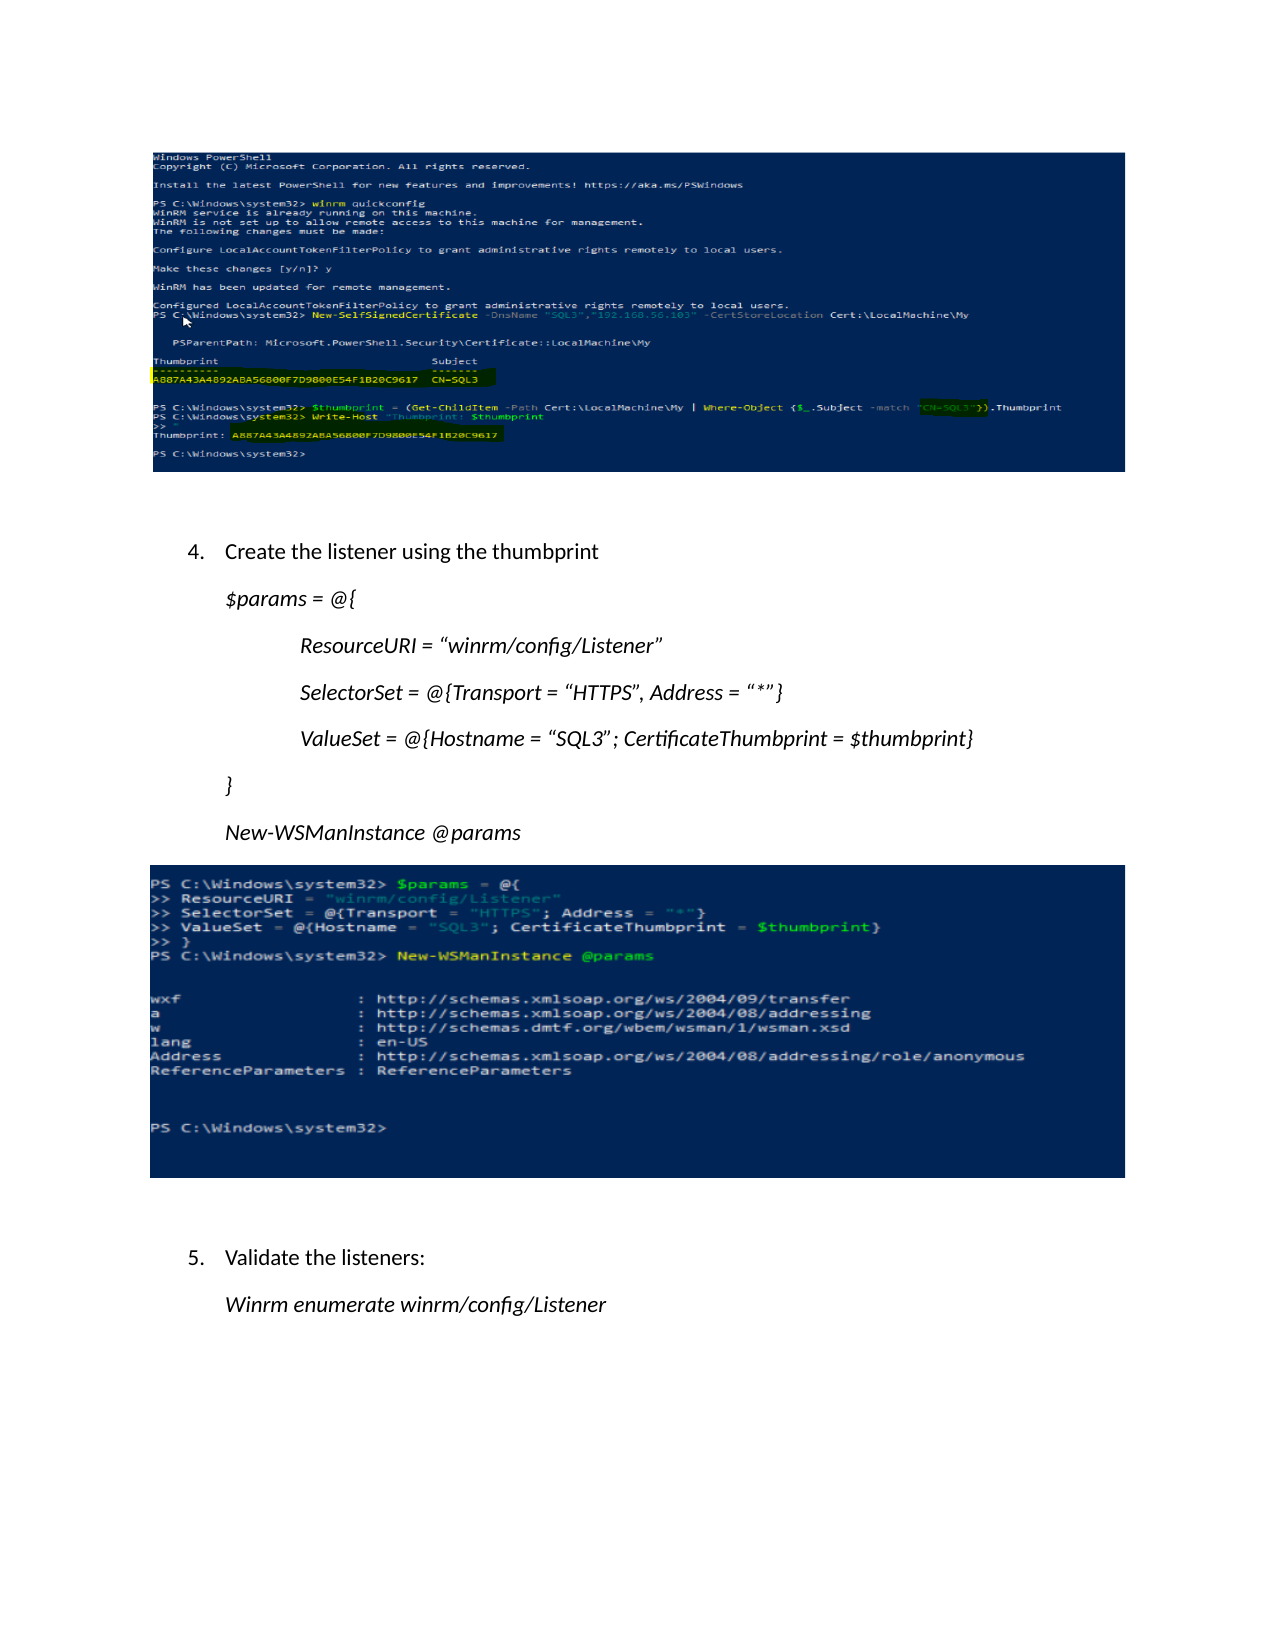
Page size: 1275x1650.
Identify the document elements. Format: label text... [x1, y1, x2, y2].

picture [150, 150, 1125, 472]
text ValueSet = @{Hostname = “SQL3”; CertificateThumbprint = $thumbprint} [225, 724, 1125, 753]
list Create the listener using the thumbprint [187, 537, 1125, 565]
text ResourceURI = “winrm/config/Listener” [225, 631, 1125, 659]
text New-WSManInstance @params [225, 818, 1125, 846]
text $params = @{ [225, 584, 1125, 612]
text Winrm enumerate winrm/config/Listener [150, 1290, 1125, 1318]
picture [150, 865, 1125, 1178]
text SelectorSet = @{Transport = “HTTPS”, Address = “*”} [225, 678, 1125, 706]
text } [225, 771, 1125, 799]
list Validate the listeners: [187, 1243, 1125, 1271]
